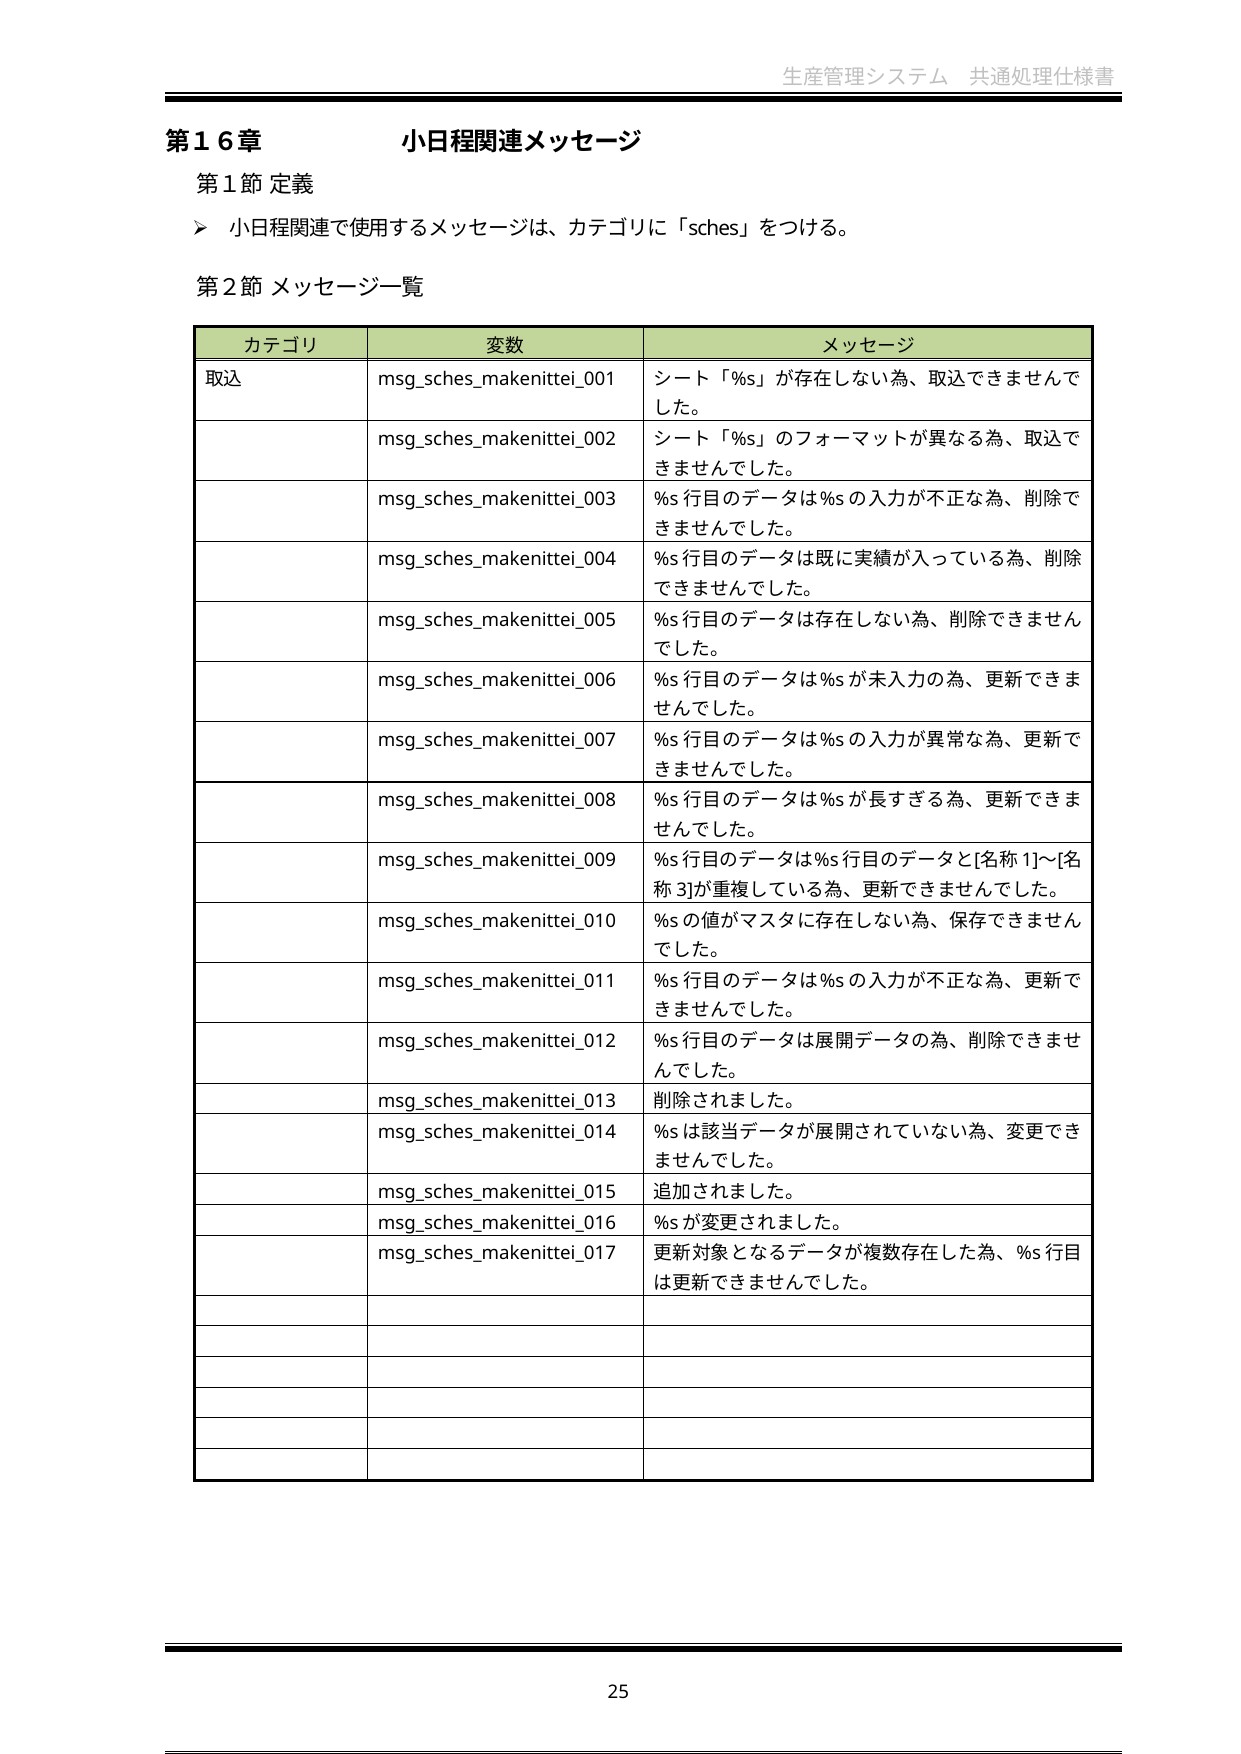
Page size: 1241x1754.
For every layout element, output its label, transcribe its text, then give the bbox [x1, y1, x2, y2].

table_cell [196, 1388, 367, 1417]
table_cell [196, 1174, 367, 1204]
table_cell msg_sches_makenittei_001 [368, 361, 643, 420]
subtitle メッセージ一覧 [196, 272, 1122, 302]
table_cell msg_sches_makenittei_009 [368, 843, 643, 902]
table_cell msg_sches_makenittei_012 [368, 1023, 643, 1082]
table_cell [196, 1357, 367, 1387]
table_header カテゴリ [196, 328, 367, 358]
table_cell msg_sches_makenittei_002 [368, 421, 643, 480]
table_cell [196, 421, 367, 480]
table_cell [196, 783, 367, 842]
table_cell %s行目のデータは%sが未入力の為、更新できませんでした。 [644, 662, 1091, 721]
table_cell [196, 843, 367, 902]
table_cell [644, 1418, 1091, 1448]
table_cell msg_sches_makenittei_004 [368, 542, 643, 601]
table_cell [196, 662, 367, 721]
table_cell msg_sches_makenittei_003 [368, 481, 643, 541]
table_cell 削除されました。 [644, 1084, 1091, 1113]
table_cell [368, 1418, 643, 1448]
table_cell msg_sches_makenittei_005 [368, 602, 643, 661]
table_cell [368, 1326, 643, 1356]
table_cell [196, 1326, 367, 1356]
table_cell [644, 1388, 1091, 1417]
table_cell %s行目のデータは展開データの為、削除できませんでした。 [644, 1023, 1091, 1082]
table_cell msg_sches_makenittei_007 [368, 722, 643, 781]
subtitle 小日程関連メッセージ [165, 127, 1122, 157]
table_cell [196, 481, 367, 541]
table_cell [196, 1449, 367, 1478]
table_cell 更新対象となるデータが複数存在した為、%s行目は更新できませんでした。 [644, 1236, 1091, 1295]
table_cell [196, 963, 367, 1022]
table_cell %s行目のデータは%sが長すぎる為、更新できませんでした。 [644, 783, 1091, 842]
table_cell %s行目のデータは%sの入力が不正な為、更新できませんでした。 [644, 963, 1091, 1022]
table_cell [196, 1205, 367, 1234]
table_cell [196, 1023, 367, 1082]
list 小日程関連で使用するメッセージは、カテゴリに「sches」をつける。 [192, 212, 1122, 242]
table_header メッセージ [644, 328, 1091, 358]
table_cell シート「%s」が存在しない為、取込できませんでした。 [644, 361, 1091, 420]
table_cell [196, 1236, 367, 1295]
table_cell %s行目のデータは存在しない為、削除できませんでした。 [644, 602, 1091, 661]
table_cell msg_sches_makenittei_016 [368, 1205, 643, 1234]
table_cell msg_sches_makenittei_008 [368, 783, 643, 842]
table_cell [644, 1296, 1091, 1325]
table_cell msg_sches_makenittei_015 [368, 1174, 643, 1204]
table_cell msg_sches_makenittei_006 [368, 662, 643, 721]
table_cell [368, 1296, 643, 1325]
table_cell [196, 903, 367, 962]
table_cell %s行目のデータは既に実績が入っている為、削除できませんでした。 [644, 542, 1091, 601]
table_cell %sの値がマスタに存在しない為、保存できませんでした。 [644, 903, 1091, 962]
table_cell 追加されました。 [644, 1174, 1091, 1204]
table_cell [196, 542, 367, 601]
table_cell %s行目のデータは%sの入力が異常な為、更新できませんでした。 [644, 722, 1091, 781]
table_cell [368, 1357, 643, 1387]
table_cell %sは該当データが展開されていない為、変更できませんでした。 [644, 1114, 1091, 1173]
table_cell [368, 1388, 643, 1417]
table_cell [196, 602, 367, 661]
table_cell [196, 1296, 367, 1325]
table_cell msg_sches_makenittei_014 [368, 1114, 643, 1173]
table_cell [196, 1084, 367, 1113]
table_cell [644, 1357, 1091, 1387]
table_cell [644, 1326, 1091, 1356]
table_cell msg_sches_makenittei_013 [368, 1084, 643, 1113]
table_cell msg_sches_makenittei_017 [368, 1236, 643, 1295]
table_cell [368, 1449, 643, 1478]
table_cell %s行目のデータは%s行目のデータと[名称1]～[名称3]が重複している為、更新できませんでした。 [644, 843, 1091, 902]
table_cell msg_sches_makenittei_011 [368, 963, 643, 1022]
table_cell msg_sches_makenittei_010 [368, 903, 643, 962]
table_header 変数 [368, 328, 643, 358]
table_cell 取込 [196, 361, 367, 420]
table_cell [196, 722, 367, 781]
table_cell [644, 1449, 1091, 1478]
table_cell %sが変更されました。 [644, 1205, 1091, 1234]
table_cell シート「%s」のフォーマットが異なる為、取込できませんでした。 [644, 421, 1091, 480]
table_cell [196, 1114, 367, 1173]
table_cell %s行目のデータは%sの入力が不正な為、削除できませんでした。 [644, 481, 1091, 541]
subtitle 定義 [196, 169, 1122, 199]
table_cell [196, 1418, 367, 1448]
